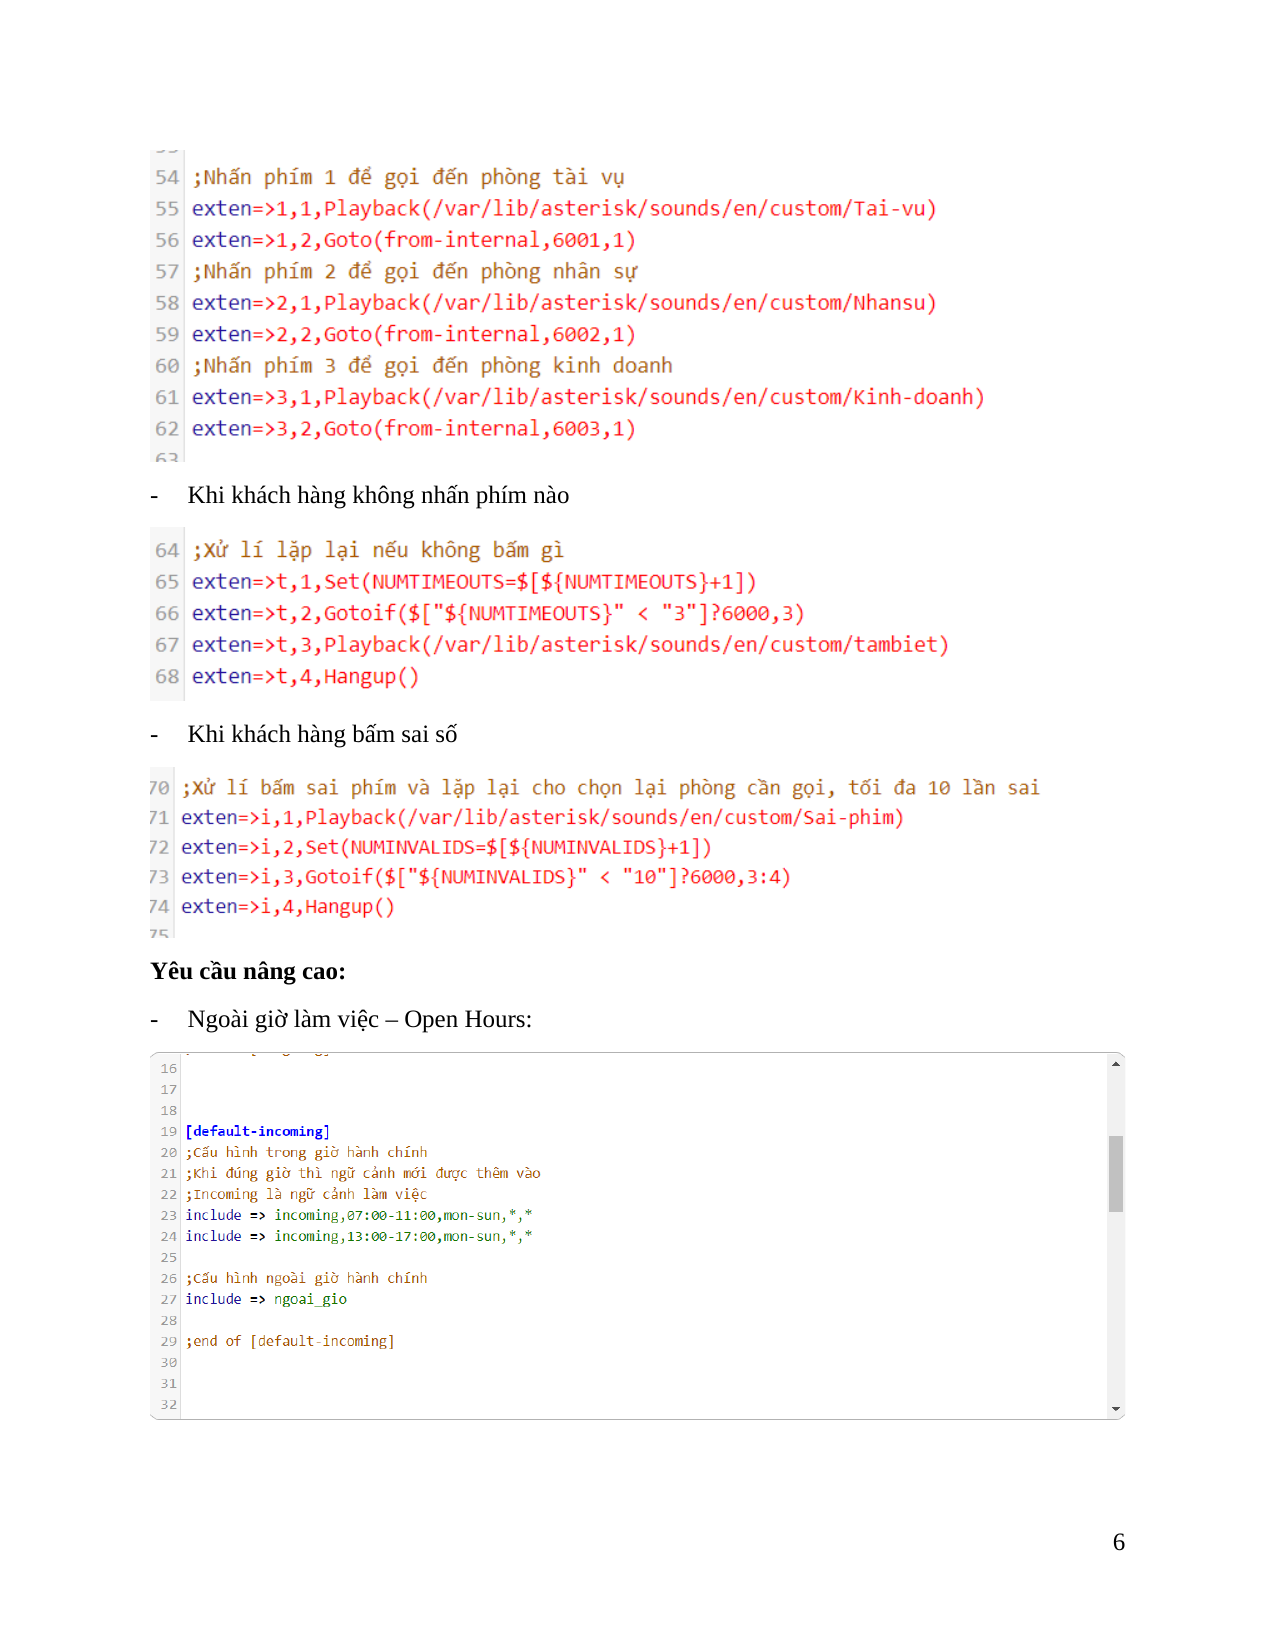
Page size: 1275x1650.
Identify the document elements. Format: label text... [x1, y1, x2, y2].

picture [150, 767, 1125, 938]
list Khi khách hàng không nhấn phím nào [150, 480, 1125, 509]
picture [150, 150, 1033, 462]
list Khi khách hàng bấm sai số [150, 719, 1125, 748]
list Ngoài giờ làm việc – Open Hours: [150, 1004, 1125, 1033]
picture [150, 527, 986, 701]
picture [150, 1051, 1125, 1421]
text Yêu cầu nâng cao: [150, 956, 1125, 985]
